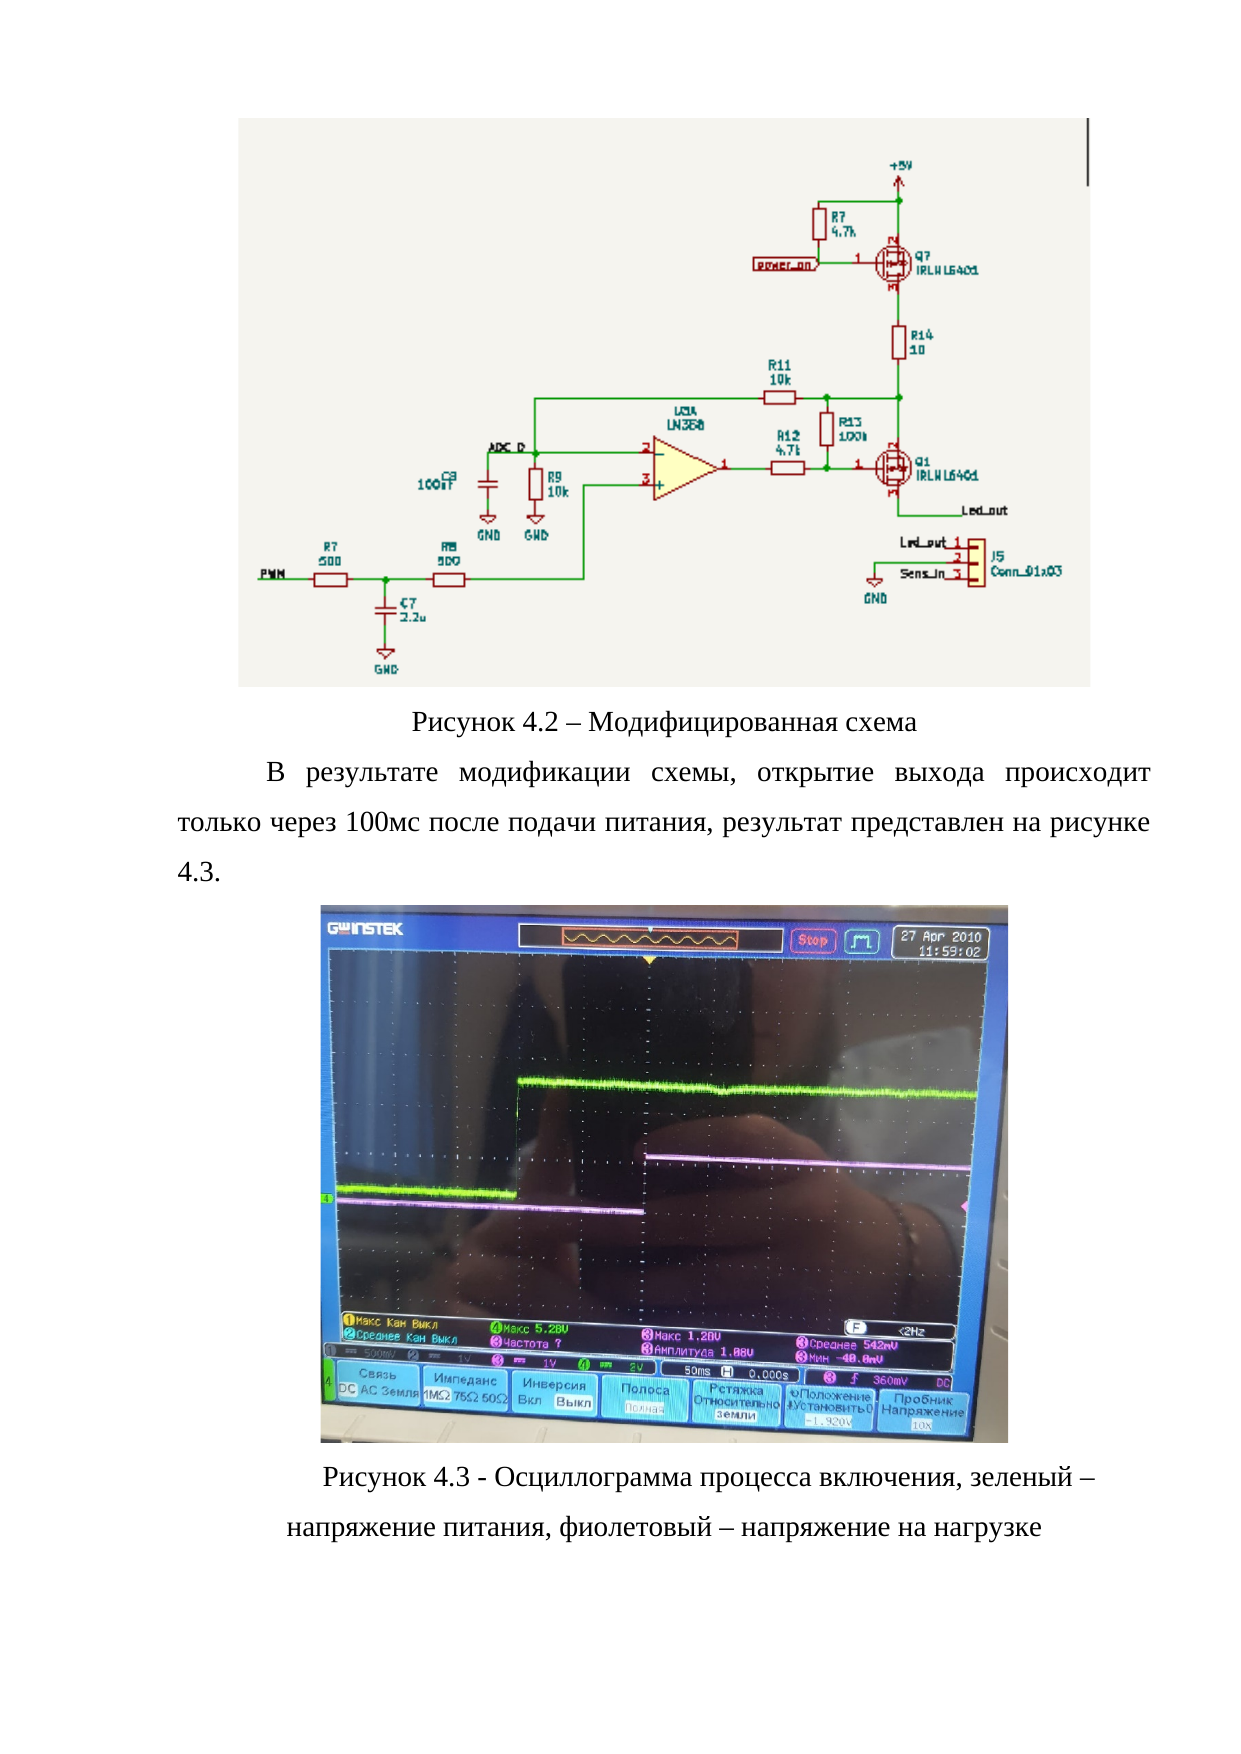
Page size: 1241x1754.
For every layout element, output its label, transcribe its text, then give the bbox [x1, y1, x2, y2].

picture [238, 118, 1091, 687]
picture [320, 905, 1009, 1443]
text Рисунок 4.2 – Модифицированная схема [177, 704, 1152, 737]
text В результате модификации схемы, открытие выхода происходит только через 100мс после подачи питания, результат представлен на рисунке 4.3. [177, 754, 1152, 888]
text Рисунок 4.3 - Осциллограмма процесса включения, зеленый – напряжение питания, фиолетовый – напряжение на нагрузке [177, 1459, 1152, 1543]
